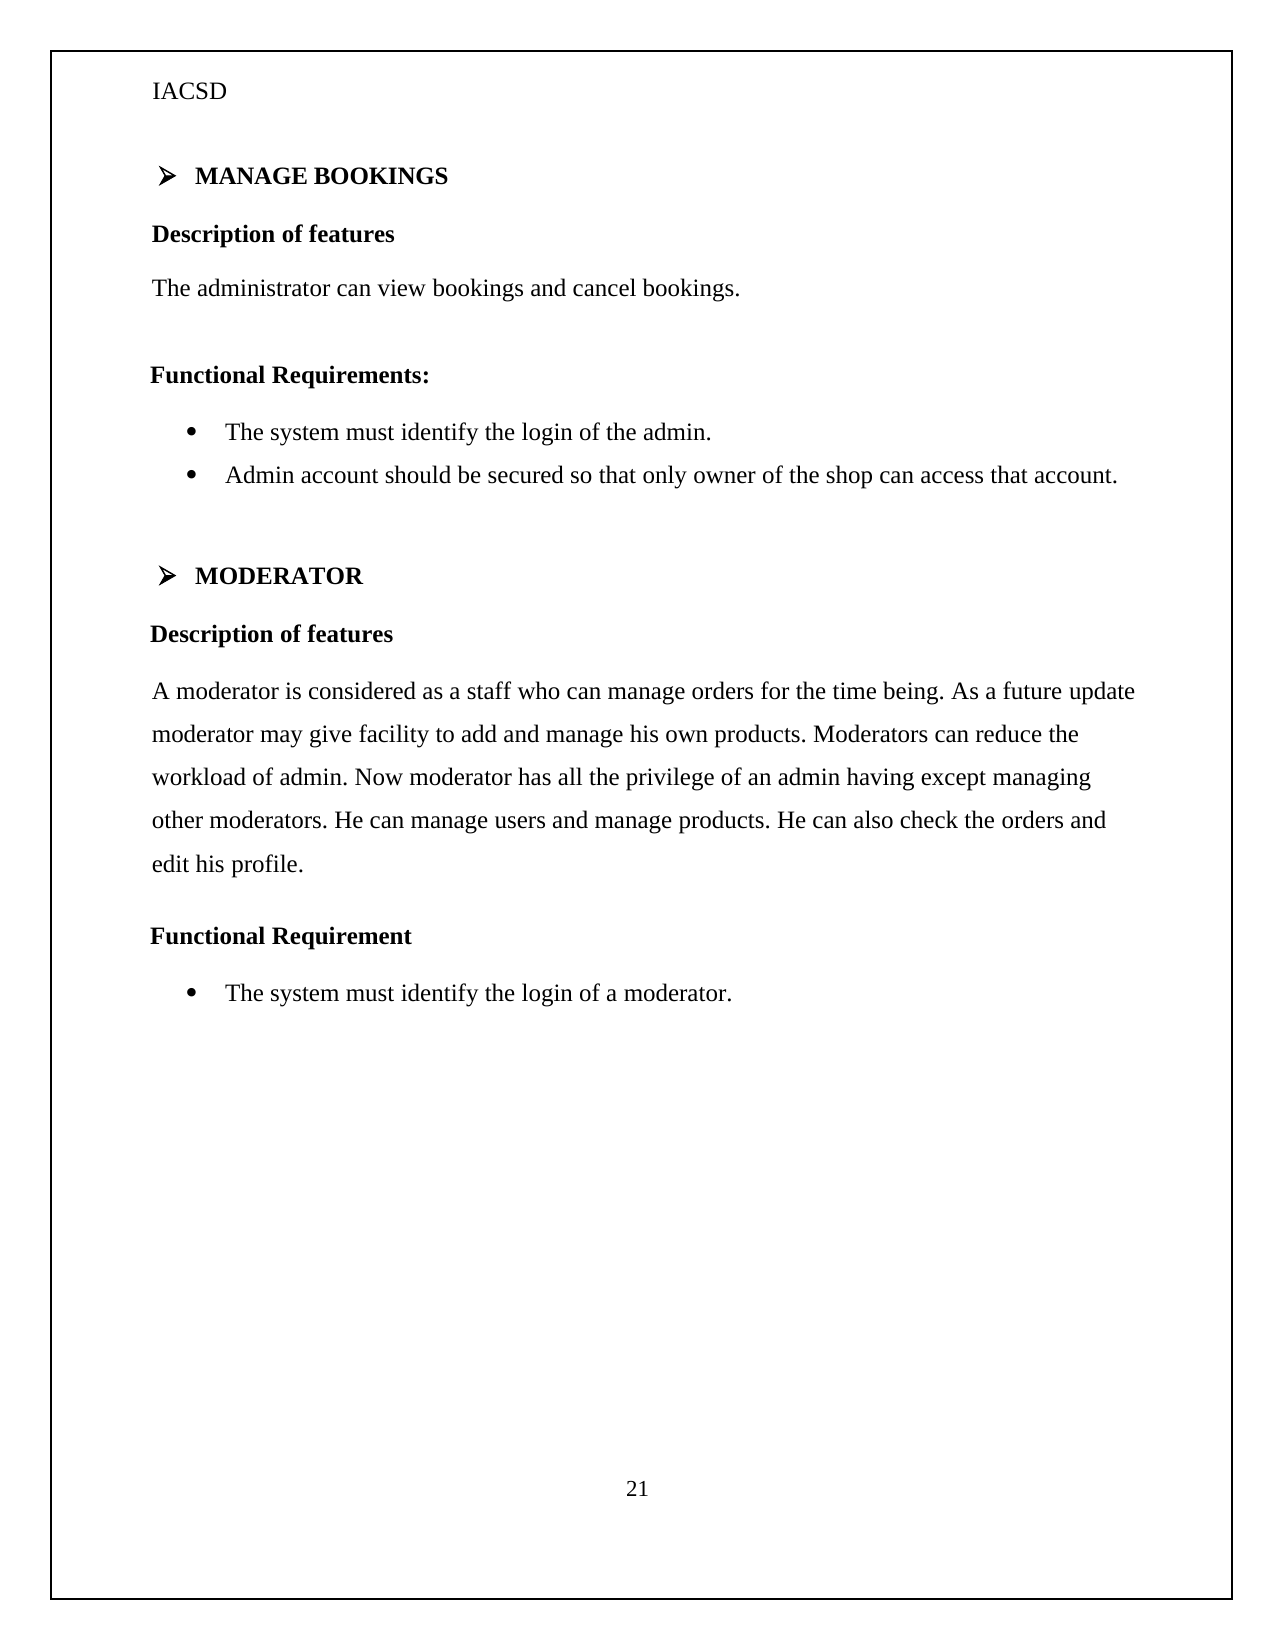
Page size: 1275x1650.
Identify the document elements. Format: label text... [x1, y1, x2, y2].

list The system must identify the login of the admin. [187, 417, 1231, 446]
list MANAGE BOOKINGS [157, 161, 1136, 190]
text A moderator is considered as a staff who can manage orders for the time being. As a future update moderator may give facility to add and manage his own products. Moderators can reduce the workload of admin. Now moderator has all the privilege of an admin having except managing other moderators. He can manage users and manage products. He can also check the orders and edit his profile. [152, 676, 1136, 877]
text Description of features [150, 619, 1231, 647]
list MODERATOR [157, 561, 1231, 590]
text Functional Requirements: [150, 360, 1231, 388]
list Description of features [152, 219, 1136, 248]
list The system must identify the login of a moderator. [187, 978, 1231, 1007]
list Admin account should be secured so that only owner of the shop can access that account. [187, 460, 1231, 489]
text The administrator can view bookings and cancel bookings. [152, 273, 1136, 302]
text Functional Requirement [150, 921, 1231, 949]
